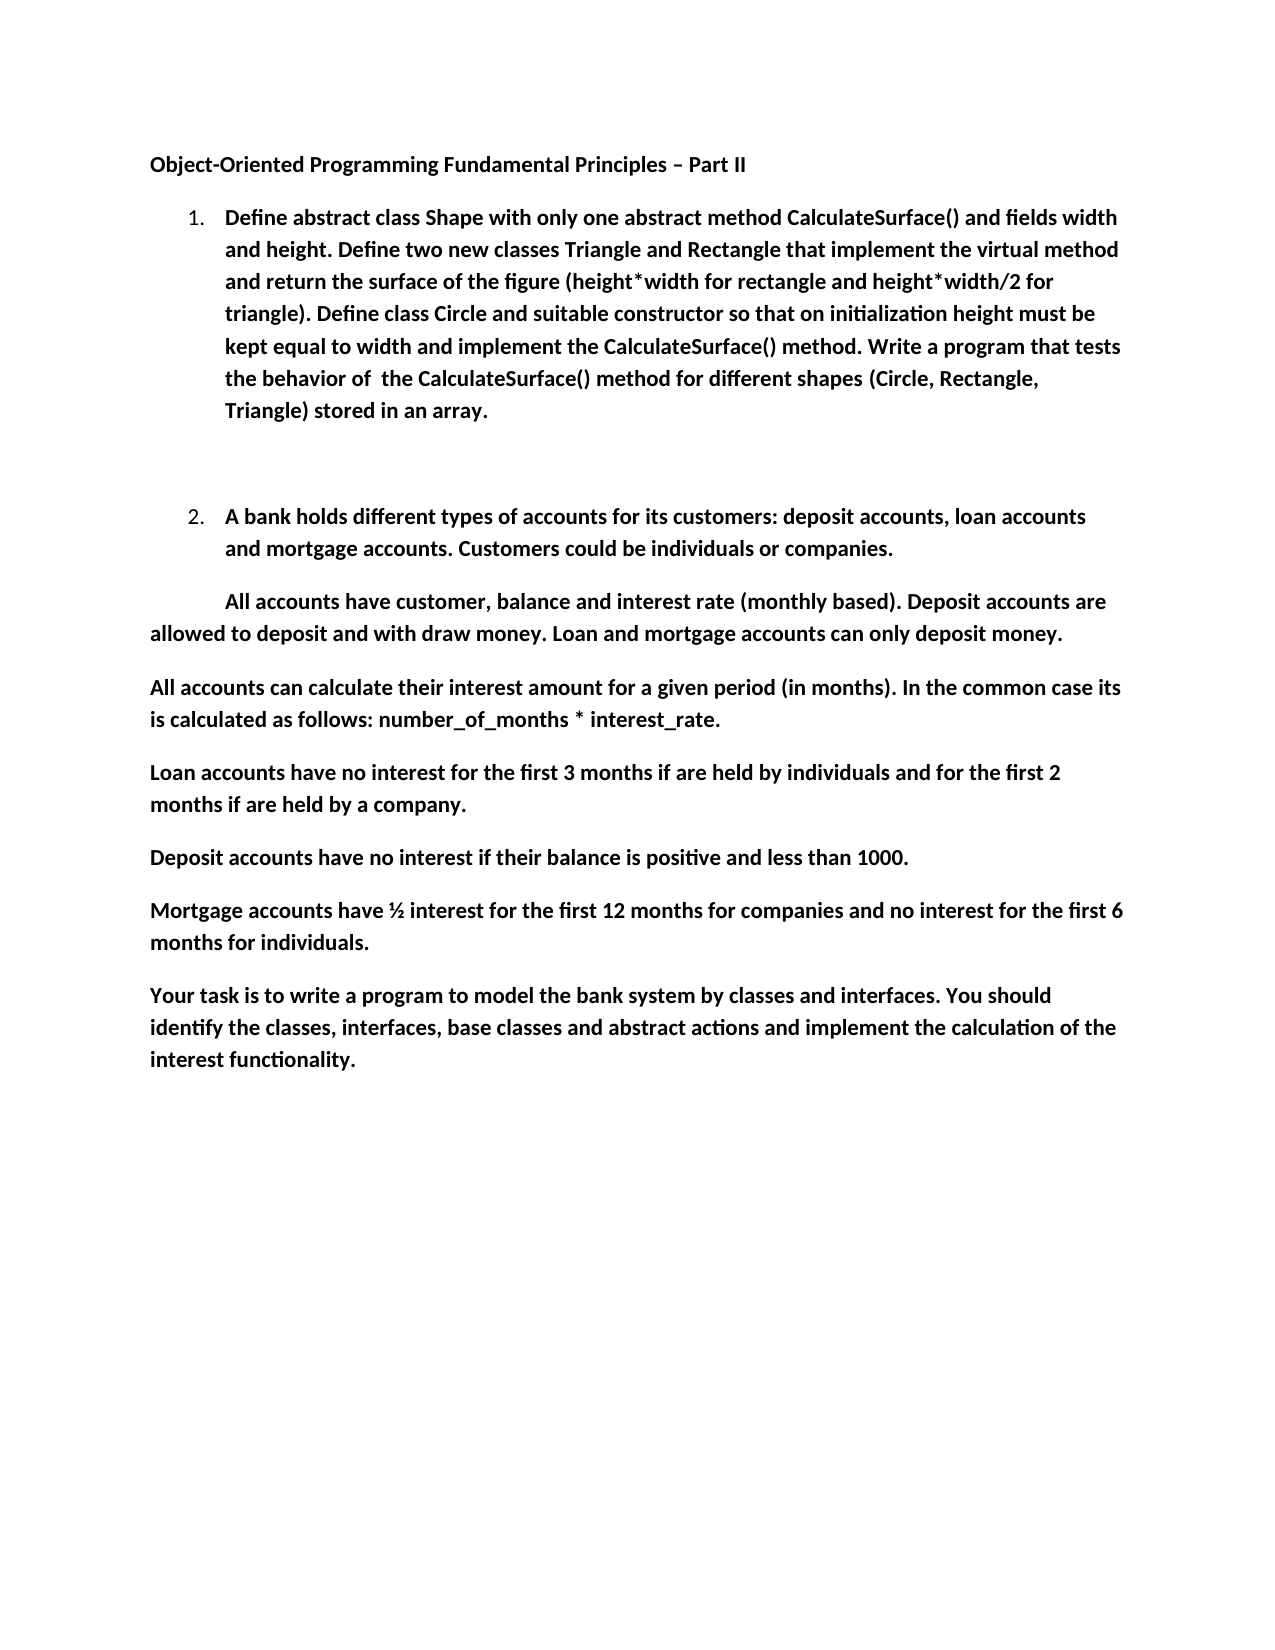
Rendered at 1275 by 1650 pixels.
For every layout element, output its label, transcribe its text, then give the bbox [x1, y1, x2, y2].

text Deposit accounts have no interest if their balance is positive and less than 1000. [150, 843, 1125, 871]
text All accounts can calculate their interest amount for a given period (in months). In the common case its is calculated as follows: number_of_months * interest_rate. [150, 673, 1125, 733]
text Mortgage accounts have ½ interest for the first 12 months for companies and no interest for the first 6 months for individuals. [150, 896, 1125, 956]
list A bank holds different types of accounts for its customers: deposit accounts, loan accounts and mortgage accounts. Customers could be individuals or companies. [187, 502, 1125, 562]
text All accounts have customer, balance and interest rate (monthly based). Deposit accounts are allowed to deposit and with draw money. Loan and mortgage accounts can only deposit money. [150, 587, 1125, 648]
text Your task is to write a program to model the bank system by classes and interfaces. You should identify the classes, interfaces, base classes and abstract actions and implement the calculation of the interest functionality. [150, 981, 1125, 1074]
list Define abstract class Shape with only one abstract method CalculateSurface() and fields width and height. Define two new classes Triangle and Rectangle that implement the virtual method and return the surface of the figure (height*width for rectangle and height*width/2 for triangle). Define class Circle and suitable constructor so that on initialization height must be kept equal to width and implement the CalculateSurface() method. Write a program that tests the behavior of the CalculateSurface() method for different shapes (Circle, Rectangle, Triangle) stored in an array. [187, 203, 1125, 424]
text Object-Oriented Programming Fundamental Principles – Part ІІ [150, 150, 1125, 178]
text Loan accounts have no interest for the first 3 months if are held by individuals and for the first 2 months if are held by a company. [150, 758, 1125, 818]
